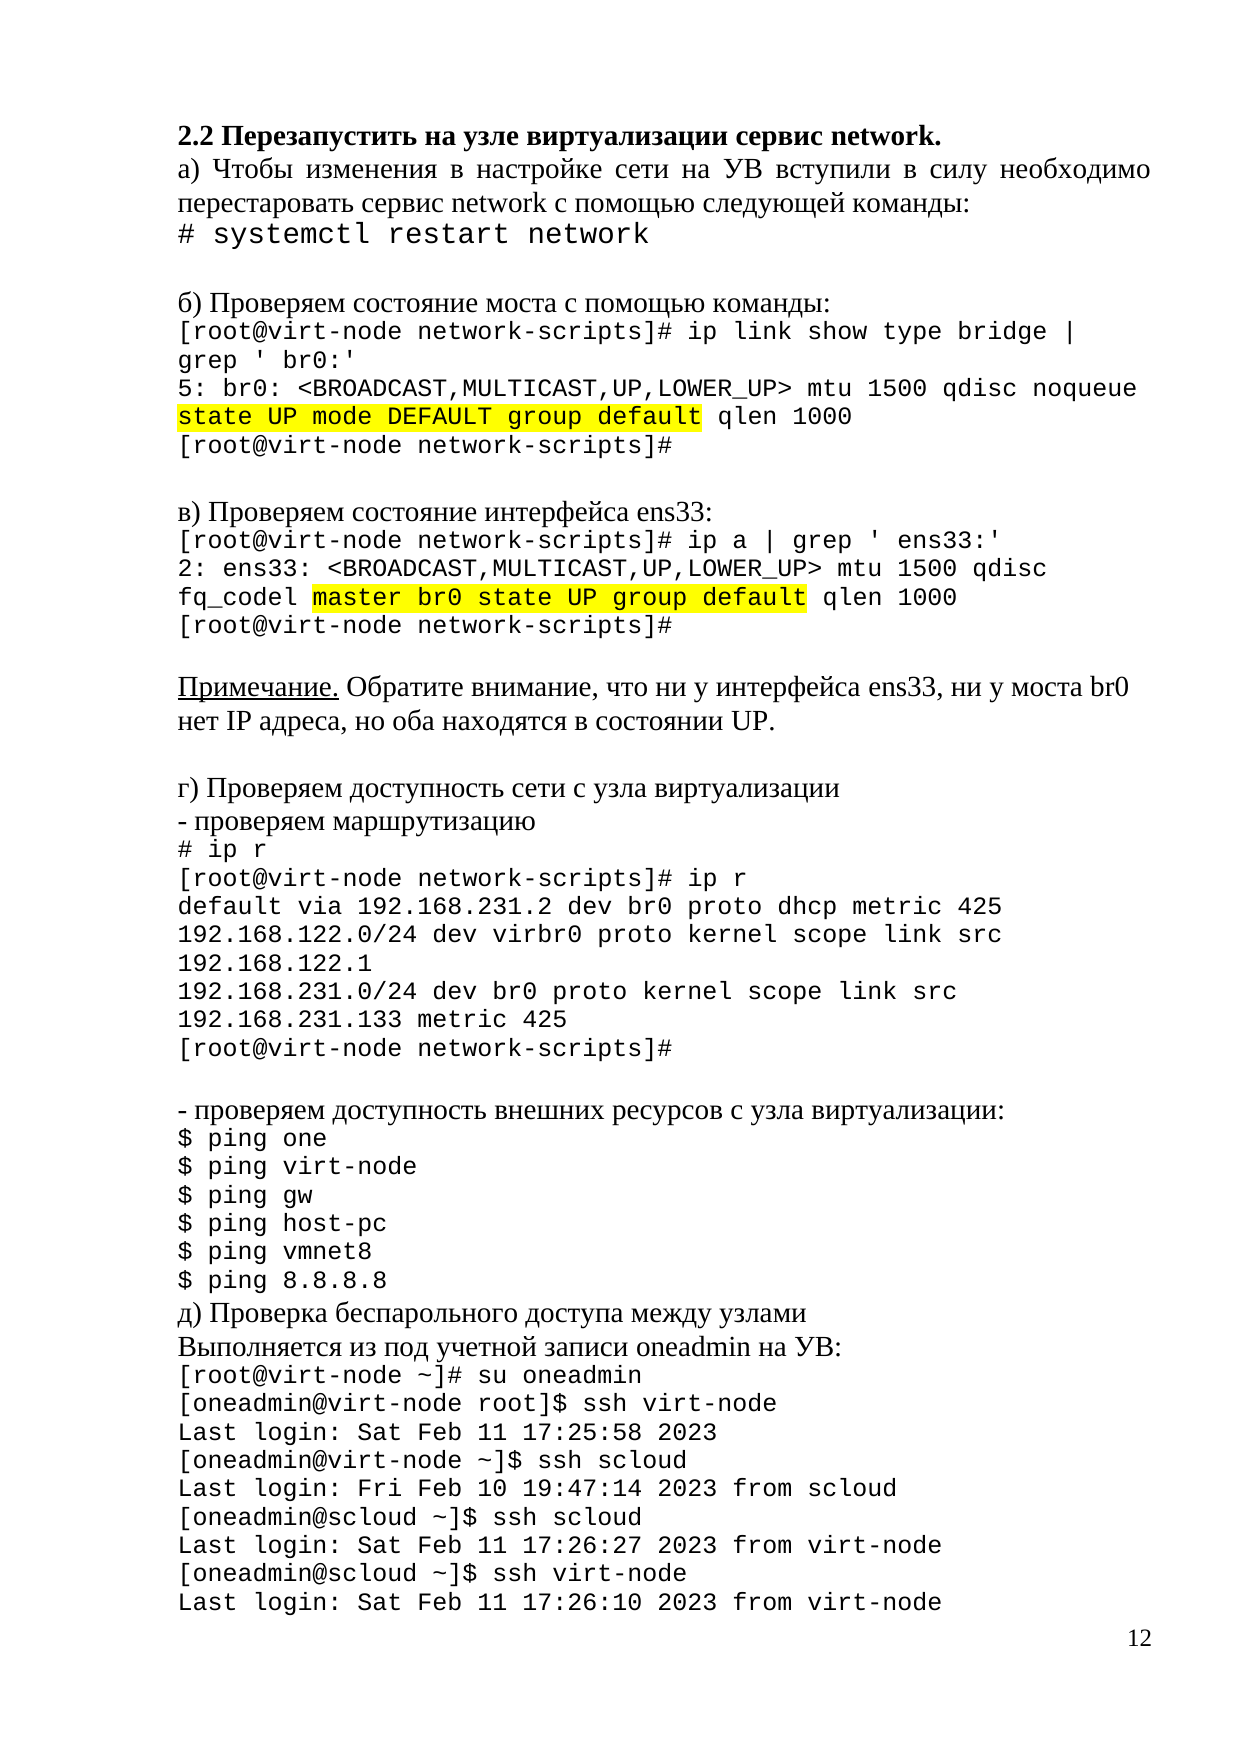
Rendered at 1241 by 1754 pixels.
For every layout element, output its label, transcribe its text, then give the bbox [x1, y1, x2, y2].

text 192.168.122.0/24 dev virbr0 proto kernel scope link src 192.168.122.1 [177, 922, 1152, 979]
text $ ping virt-node [177, 1154, 1152, 1182]
text [root@virt-node network-scripts]# [177, 1035, 1152, 1064]
text Last login: Sat Feb 11 17:26:27 2023 from virt-node [177, 1533, 1152, 1561]
text [root@virt-node ~]# su oneadmin [177, 1363, 1152, 1391]
text 5: br0: <BROADCAST,MULTICAST,UP,LOWER_UP> mtu 1500 qdisc noqueue state UP mode DEFAULT group default qlen 1000 [177, 376, 1152, 432]
text [oneadmin@scloud ~]$ ssh virt-node [177, 1561, 1152, 1589]
text Last login: Fri Feb 10 19:47:14 2023 from scloud [177, 1476, 1152, 1504]
text [oneadmin@virt-node root]$ ssh virt-node [177, 1391, 1152, 1419]
text # ip r [177, 837, 1152, 865]
text 2: ens33: <BROADCAST,MULTICAST,UP,LOWER_UP> mtu 1500 qdisc fq_codel master br0 state UP group default qlen 1000 [177, 556, 1152, 613]
text [root@virt-node network-scripts]# ip link show type bridge | grep ' br0:' [177, 319, 1152, 376]
text в) Проверяем состояние интерфейса ens33: [177, 494, 1152, 528]
text $ ping host-pc [177, 1211, 1152, 1239]
text 192.168.231.0/24 dev br0 proto kernel scope link src 192.168.231.133 metric 425 [177, 979, 1152, 1035]
text - проверяем доступность внешних ресурсов с узла виртуализации: [177, 1092, 1152, 1126]
text $ ping 8.8.8.8 [177, 1267, 1152, 1296]
text - проверяем маршрутизацию [177, 803, 1152, 837]
text [root@virt-node network-scripts]# ip r [177, 865, 1152, 894]
text default via 192.168.231.2 dev br0 proto dhcp metric 425 [177, 894, 1152, 922]
text б) Проверяем состояние моста с помощью команды: [177, 285, 1152, 319]
text [oneadmin@virt-node ~]$ ssh scloud [177, 1448, 1152, 1476]
text $ ping one [177, 1126, 1152, 1154]
text Выполняется из под учетной записи oneadmin на УВ: [177, 1329, 1152, 1363]
text [root@virt-node network-scripts]# [177, 613, 1152, 641]
text 2.2 Перезапустить на узле виртуализации сервис network. [177, 118, 1152, 152]
text [root@virt-node network-scripts]# ip a | grep ' ens33:' [177, 528, 1152, 556]
text д) Проверка беспарольного доступа между узлами [177, 1296, 1152, 1329]
text $ ping vmnet8 [177, 1239, 1152, 1267]
text Примечание. Обратите внимание, что ни у интерфейса ens33, ни у моста br0 нет IP адреса, но оба находятся в состоянии UP. [177, 669, 1152, 736]
text Last login: Sat Feb 11 17:25:58 2023 [177, 1419, 1152, 1448]
text [root@virt-node network-scripts]# [177, 432, 1152, 461]
text # systemctl restart network [177, 219, 1152, 252]
text г) Проверяем доступность сети с узла виртуализации [177, 770, 1152, 803]
text [oneadmin@scloud ~]$ ssh scloud [177, 1504, 1152, 1533]
text Last login: Sat Feb 11 17:26:10 2023 from virt-node [177, 1589, 1152, 1618]
text а) Чтобы изменения в настройке сети на УВ вступили в силу необходимо перестаровать сервис network c помощью следующей команды: [177, 152, 1152, 219]
text $ ping gw [177, 1182, 1152, 1211]
